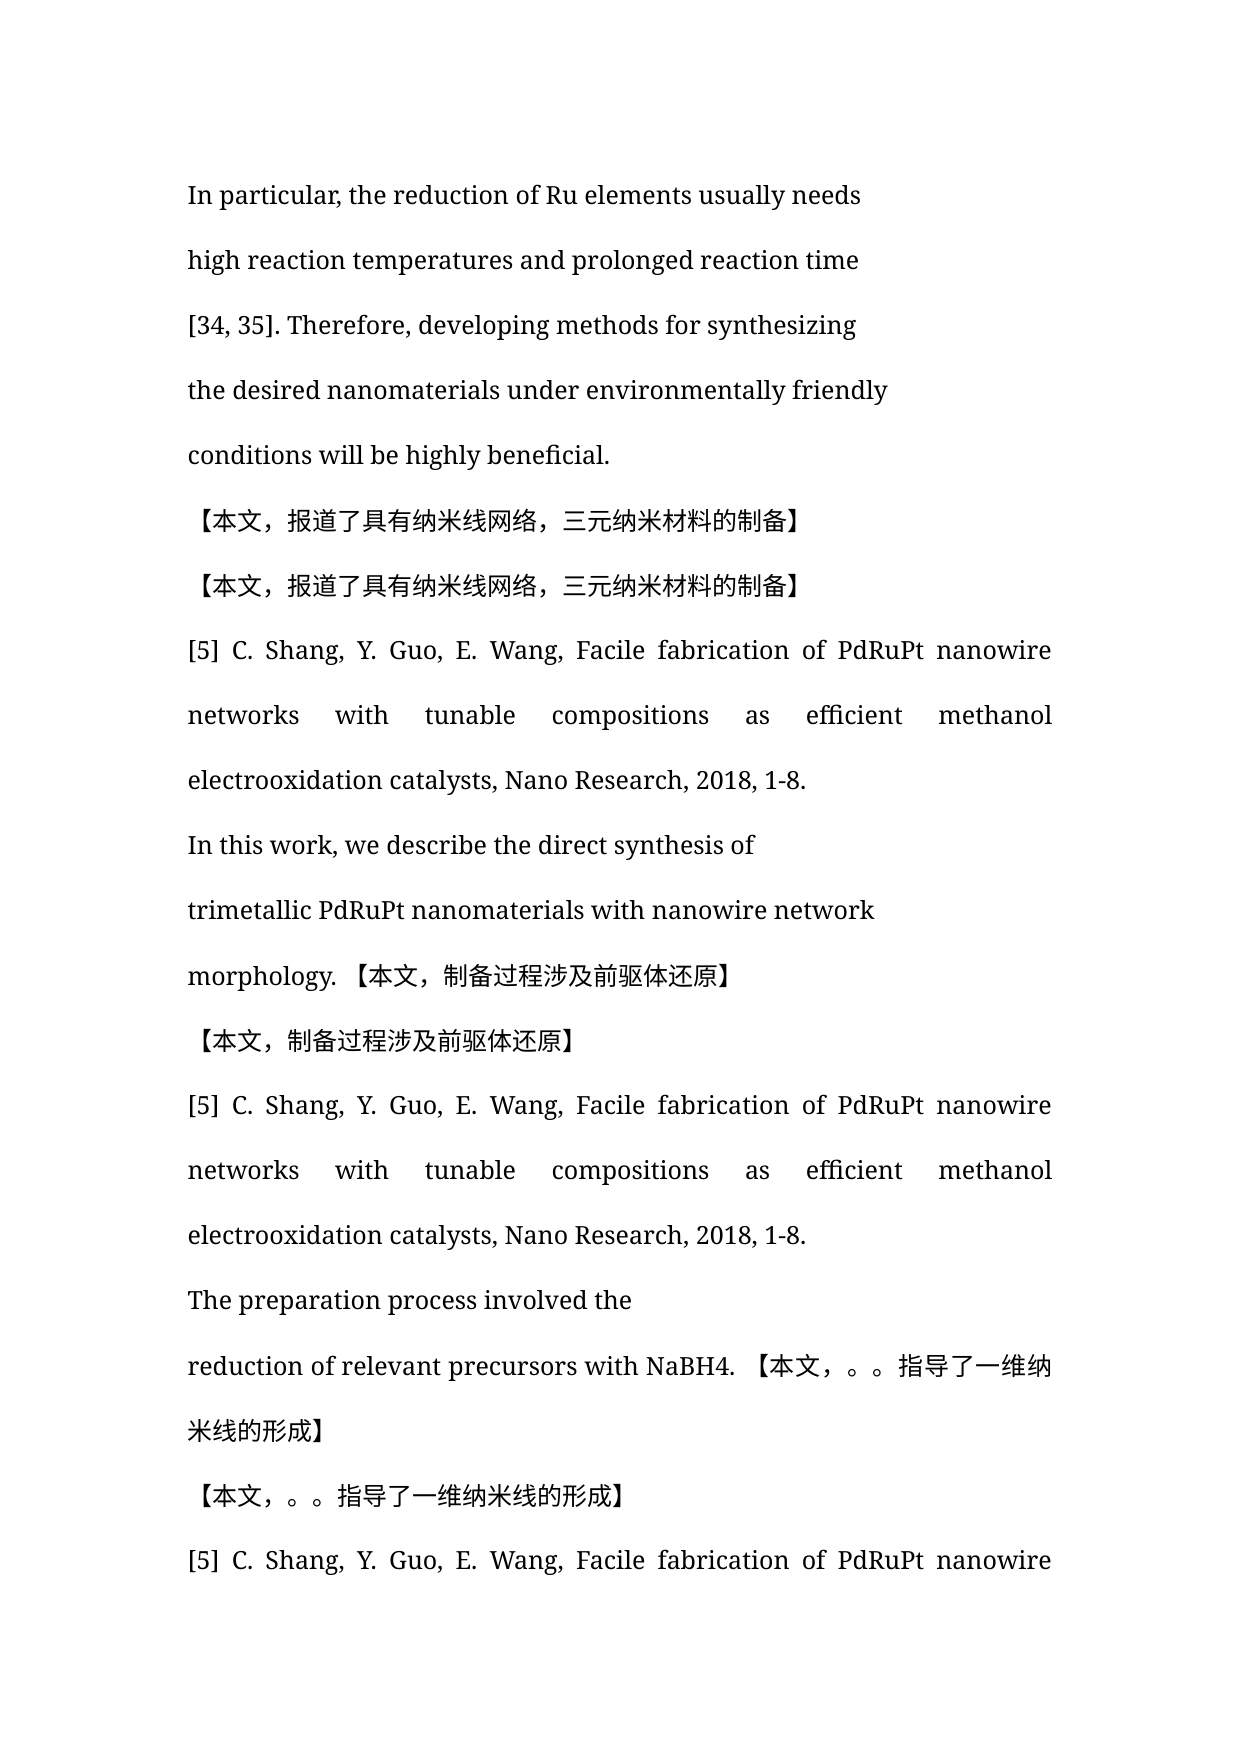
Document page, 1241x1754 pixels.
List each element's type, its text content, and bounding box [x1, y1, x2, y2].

text The preparation process involved the reduction of relevant precursors with NaBH4. 【本文，。。指导了一维纳米线的形成】 [187, 1267, 1053, 1462]
text 【本文，。。指导了一维纳米线的形成】 [187, 1462, 1053, 1527]
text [187, 162, 1053, 552]
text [187, 1527, 1053, 1592]
text 【本文，报道了具有纳米线网络，三元纳米材料的制备】 [187, 552, 1053, 617]
text In this work, we describe the direct synthesis of trimetallic PdRuPt nanomaterials with nanowire network morphology. 【本文，制备过程涉及前驱体还原】 [187, 812, 1053, 1007]
text 【本文，制备过程涉及前驱体还原】 [187, 1007, 1053, 1072]
